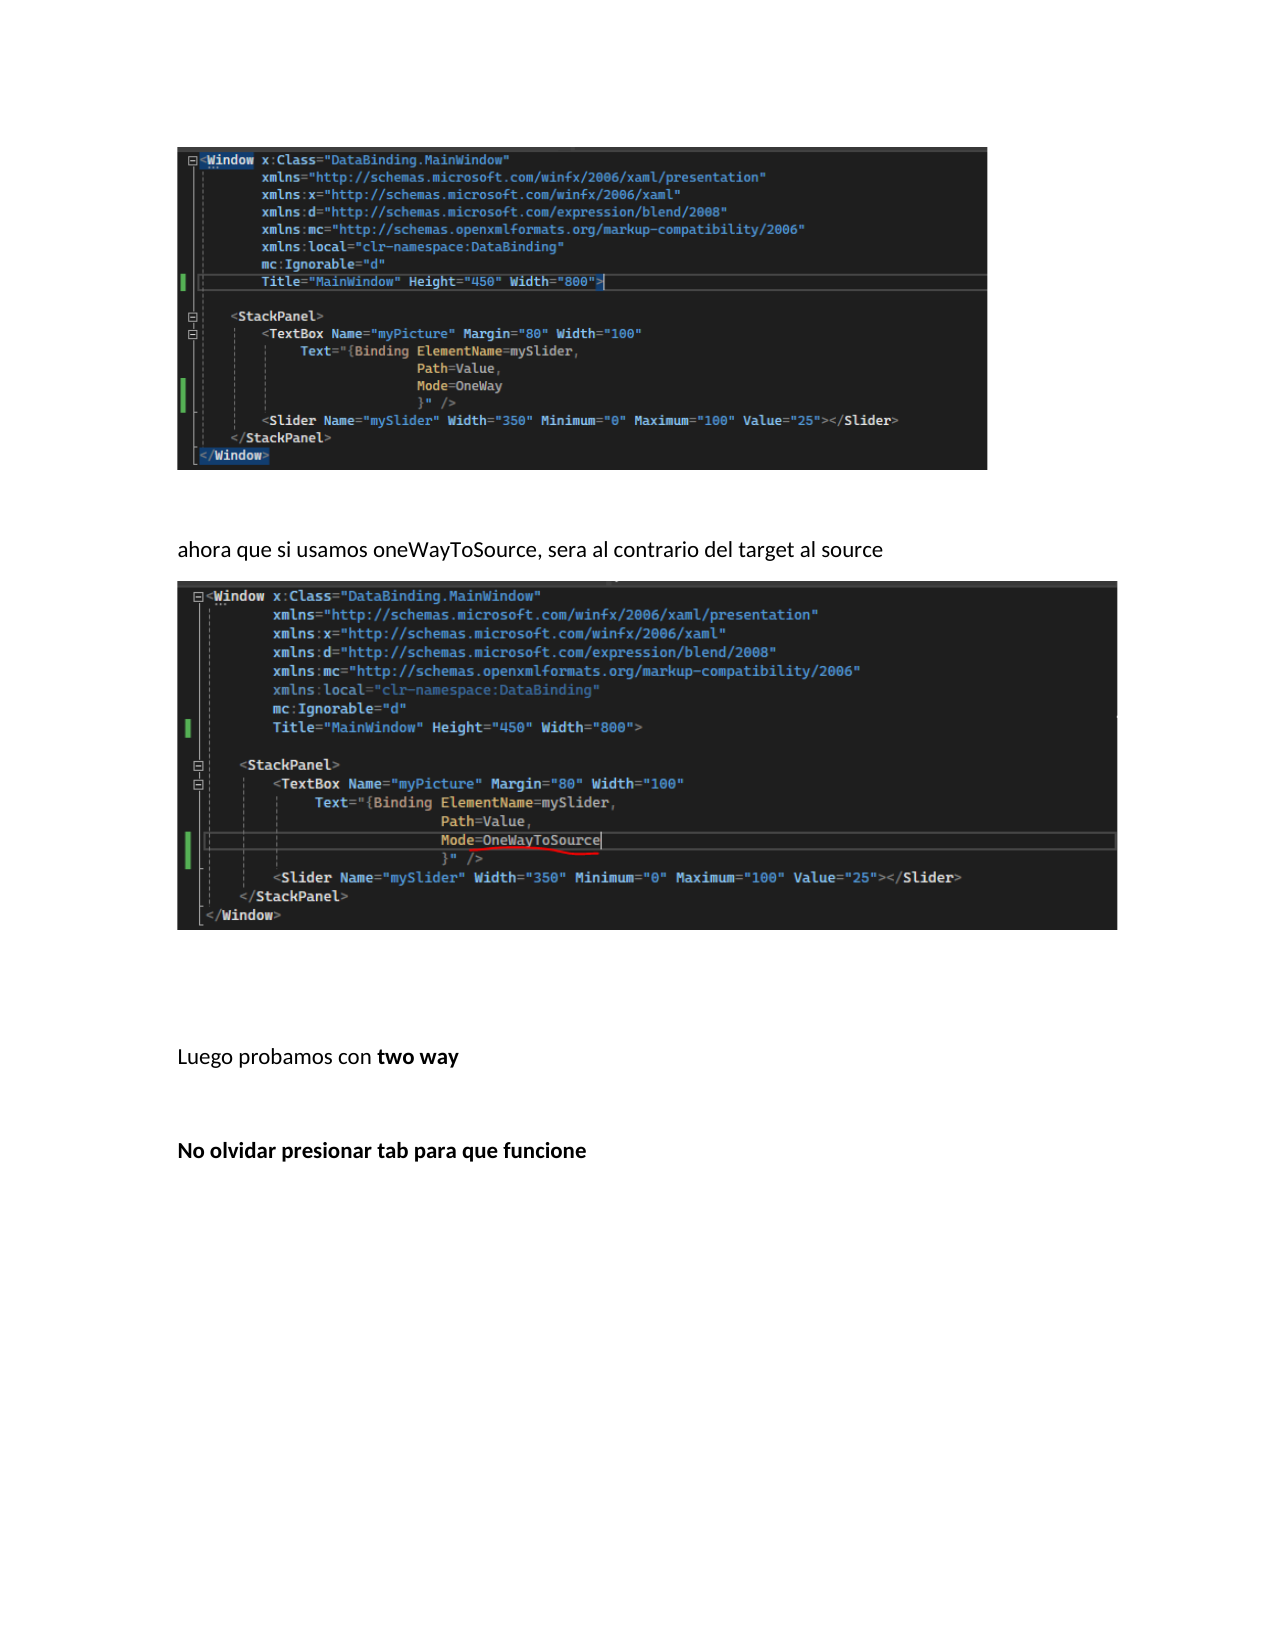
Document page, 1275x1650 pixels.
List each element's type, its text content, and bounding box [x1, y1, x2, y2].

text ahora que si usamos oneWayToSource, sera al contrario del target al source [177, 535, 1098, 563]
picture [177, 147, 988, 470]
text No olvidar presionar tab para que funcione [177, 1136, 1098, 1164]
picture [177, 581, 1118, 930]
text Luego probamos con two way [177, 1042, 1098, 1070]
